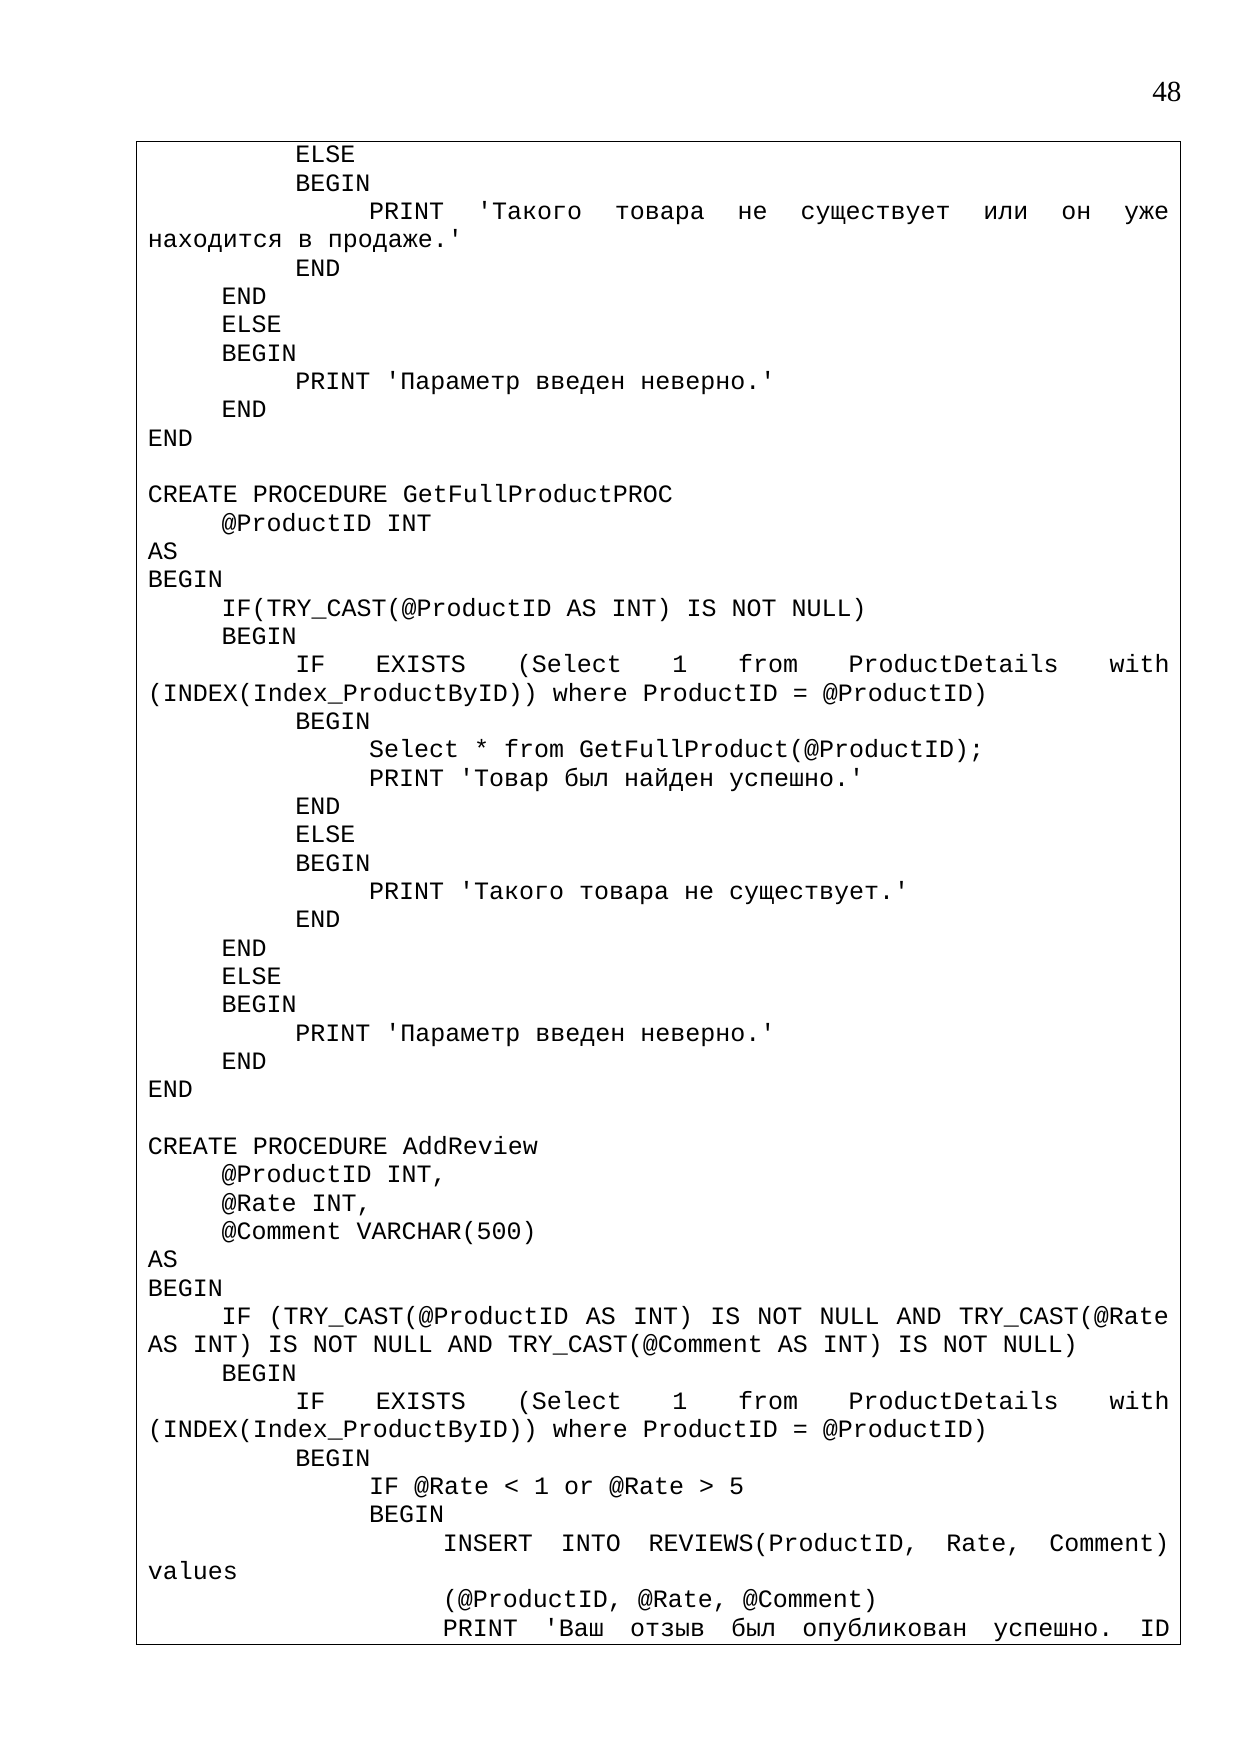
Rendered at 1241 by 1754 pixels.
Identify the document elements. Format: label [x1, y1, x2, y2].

table_header [137, 142, 1180, 1644]
